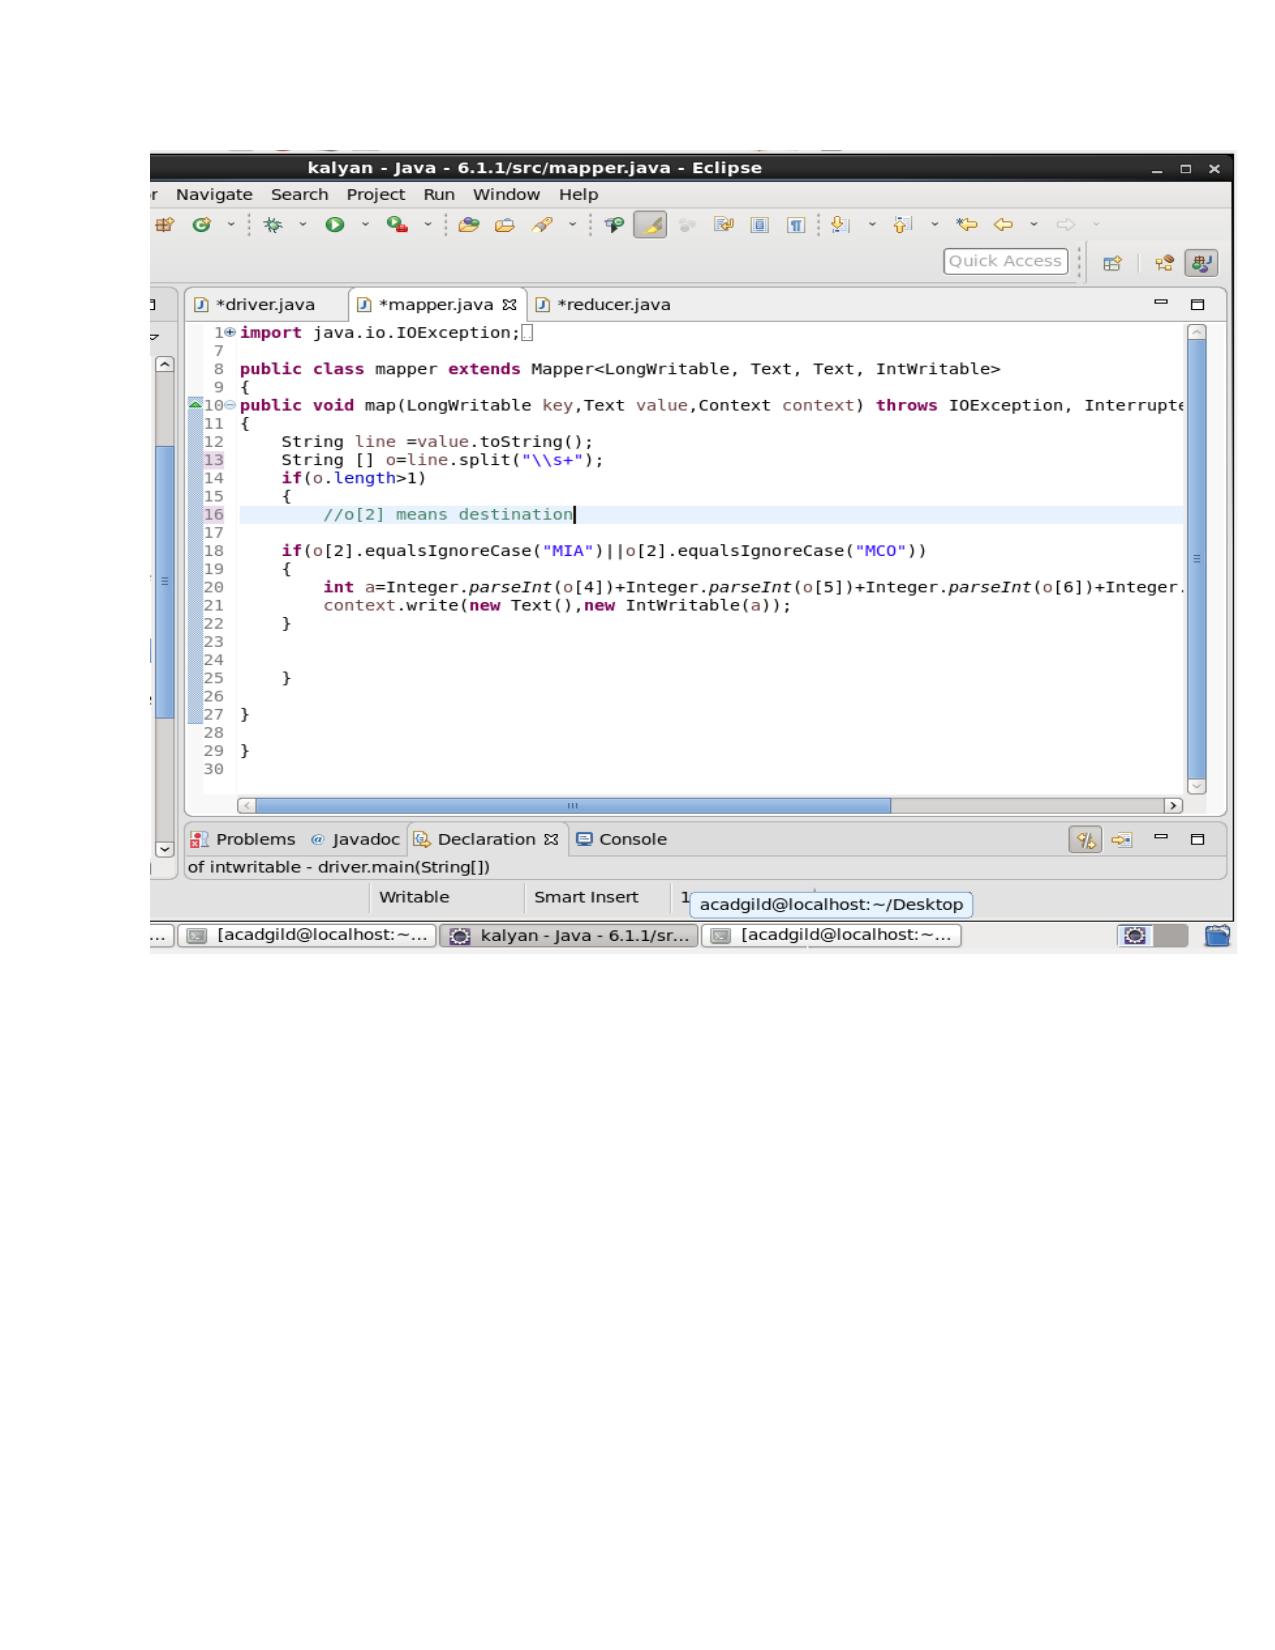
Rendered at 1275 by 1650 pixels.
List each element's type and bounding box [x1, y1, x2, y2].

picture [150, 150, 1238, 954]
